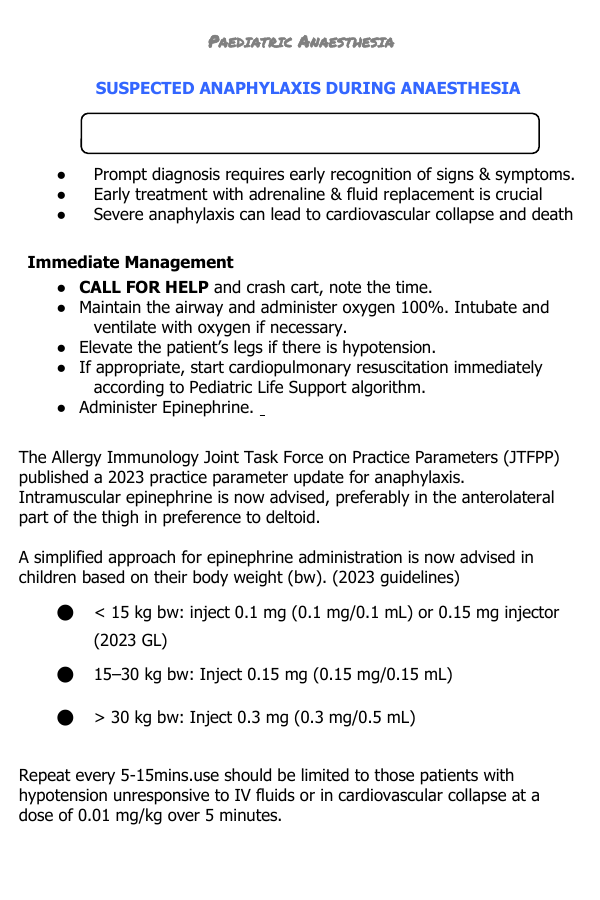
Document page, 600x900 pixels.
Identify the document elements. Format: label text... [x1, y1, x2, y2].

list Early treatment with adrenaline & fluid replacement is crucial [56, 183, 585, 203]
text The Allergy Immunology Joint Task Force on Practice Parameters (JTFPP) published a 2023 practice parameter update for anaphylaxis. Intramuscular epinephrine is now advised, preferably in the anterolateral part of the thigh in preference to deltoid. A simplified approach for epinephrine administration is now advised in children based on their body weight (bw). (2023 guidelines) [19, 446, 583, 587]
text SUSPECTED ANAPHYLAXIS DURING ANAESTHESIA [31, 78, 585, 98]
list Maintain the airway and administer oxygen 100%. Intubate and ventilate with oxygen if necessary. [56, 297, 556, 337]
list > 30 kg bw: Inject 0.3 mg (0.3 mg/0.5 mL) [56, 693, 583, 735]
list Elevate the patient’s legs if there is hypotension. [56, 337, 585, 357]
list If appropriate, start cardiopulmonary resuscitation immediately according to Pediatric Life Support algorithm. [56, 357, 585, 397]
list 15–30 kg bw: Inject 0.15 mg (0.15 mg/0.15 mL) [56, 650, 583, 693]
list CALL FOR HELP and crash cart, note the time. [56, 277, 585, 297]
list Severe anaphylaxis can lead to cardiovascular collapse and death [56, 203, 585, 224]
text Repeat every 5-15mins.use should be limited to those patients with hypotension unresponsive to IV fluids or in cardiovascular collapse at a dose of 0.01 mg/kg over 5 minutes. [19, 764, 551, 825]
text Immediate Management [27, 252, 591, 272]
list < 15 kg bw: inject 0.1 mg (0.1 mg/0.1 mL) or 0.15 mg injector (2023 GL) [56, 587, 583, 650]
list Prompt diagnosis requires early recognition of signs & symptoms. [56, 163, 585, 183]
list Administer Epinephrine. [56, 397, 585, 417]
